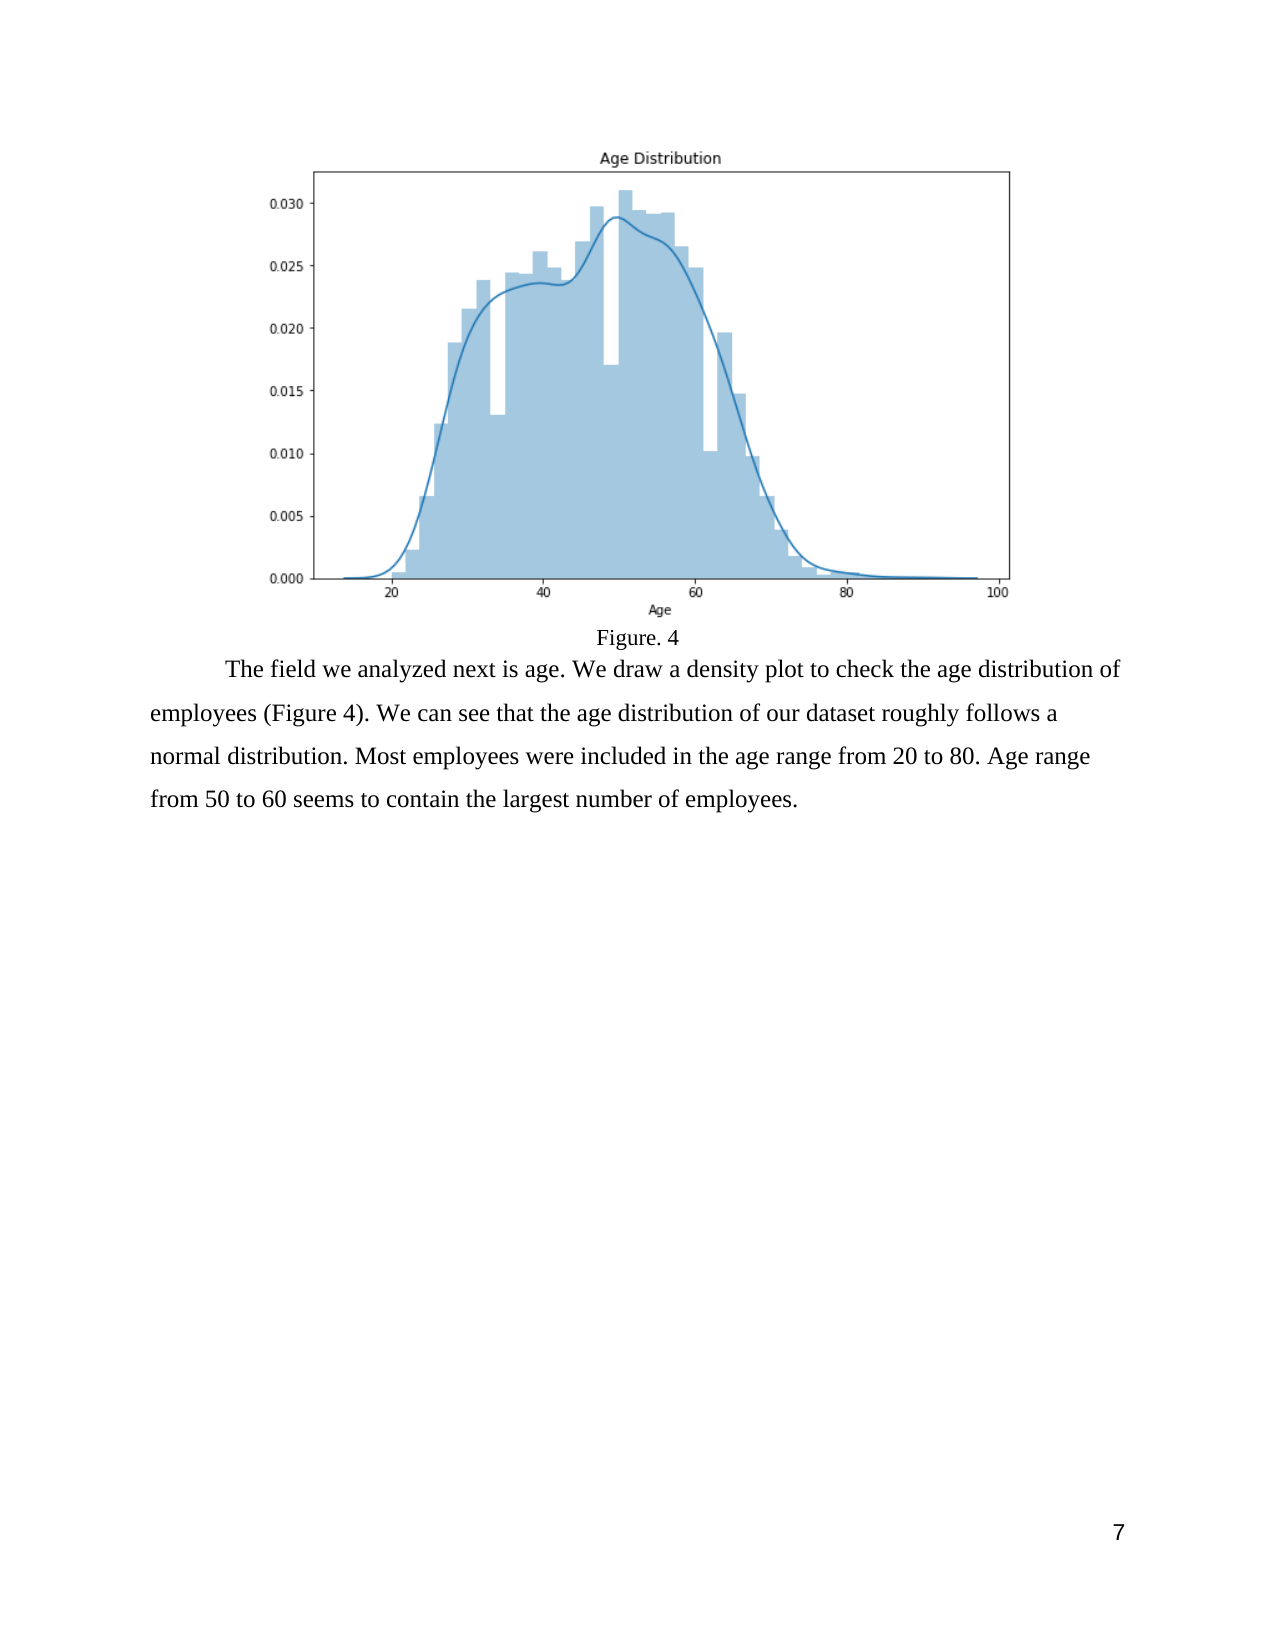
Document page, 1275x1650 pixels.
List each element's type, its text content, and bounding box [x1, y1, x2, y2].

text Figure. 4 [150, 624, 1125, 651]
text The field we analyzed next is age. We draw a density plot to check the age distribution of employees (Figure 4). We can see that the age distribution of our dataset roughly follows a normal distribution. Most employees were included in the age range from 20 to 80. Age range from 50 to 60 seems to contain the largest number of employees. [150, 654, 1125, 813]
picture [246, 150, 1029, 621]
